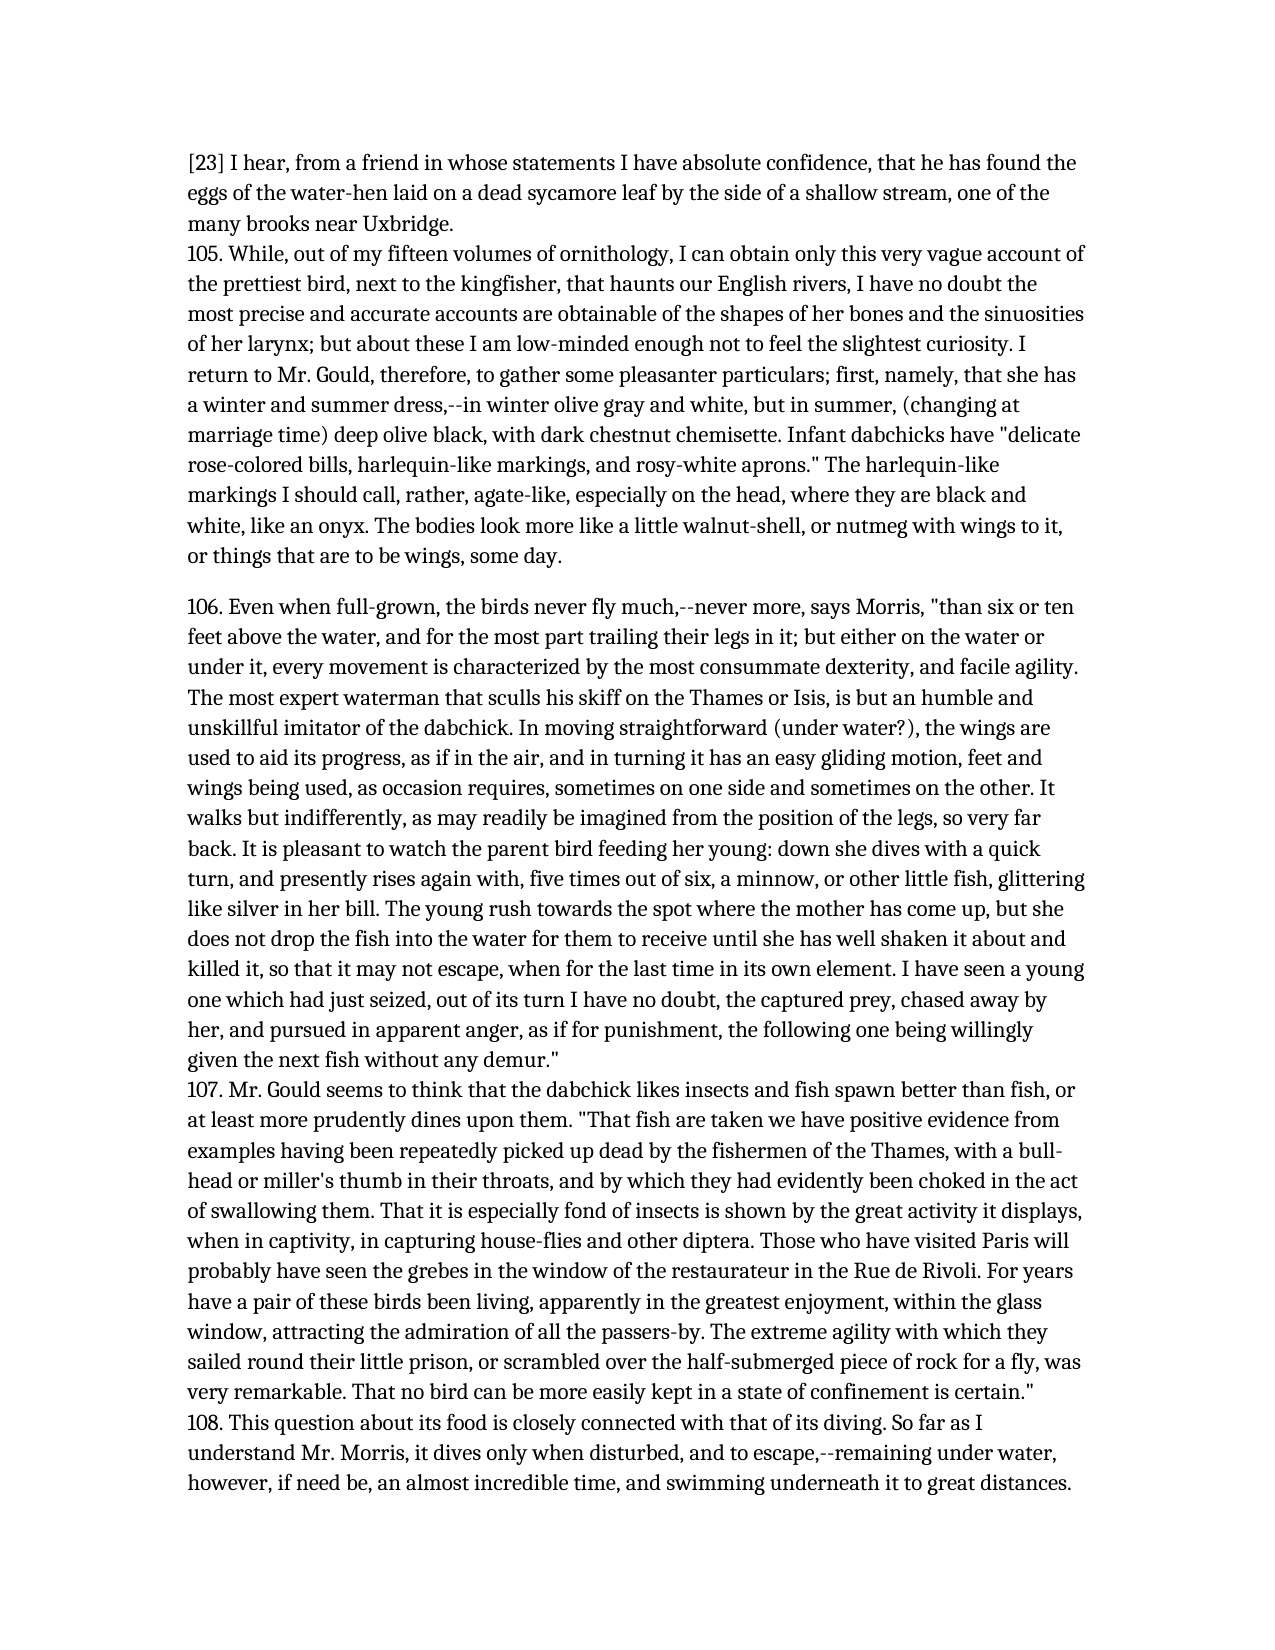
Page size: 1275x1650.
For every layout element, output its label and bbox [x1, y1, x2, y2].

text [187, 594, 1087, 1496]
text [187, 150, 1087, 569]
